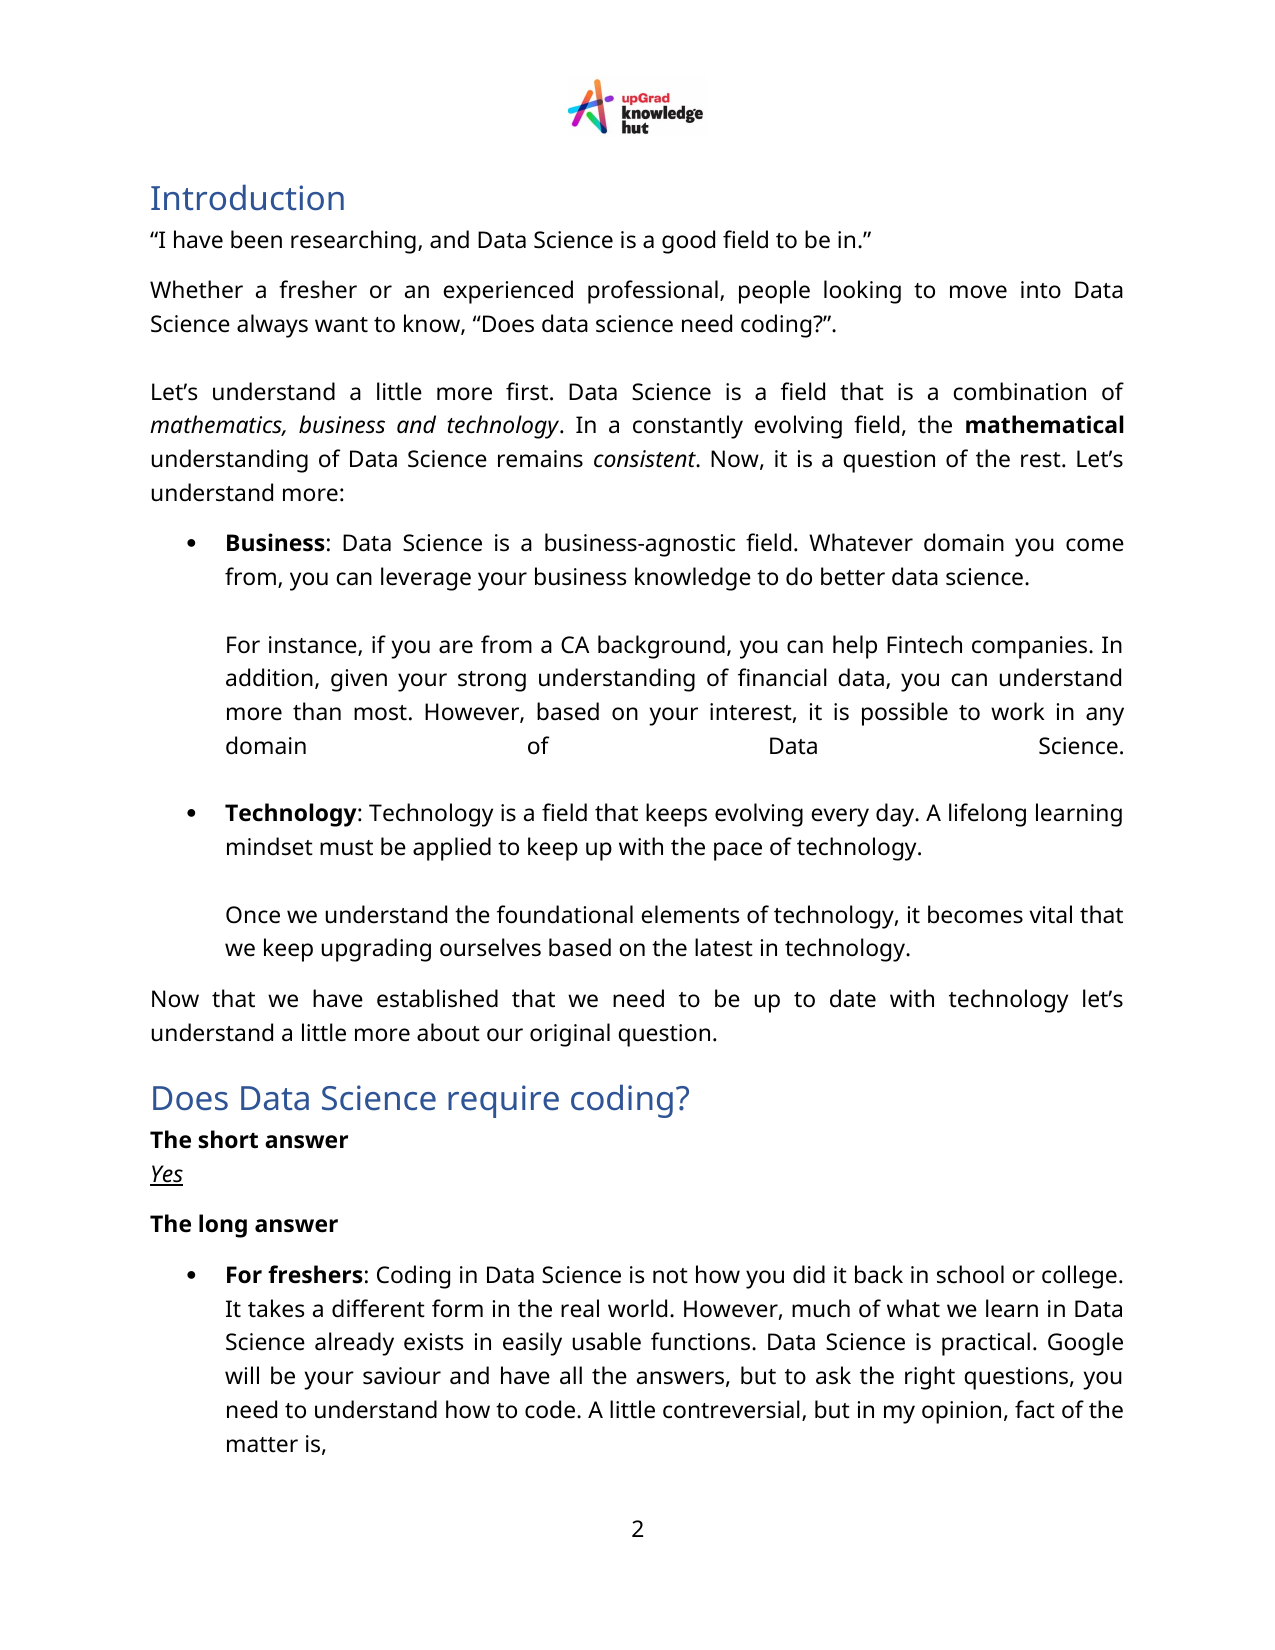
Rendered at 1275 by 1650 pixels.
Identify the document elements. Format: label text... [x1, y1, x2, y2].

list Business: Data Science is a business-agnostic field. Whatever domain you come from, you can leverage your business knowledge to do better data science. For instance, if you are from a CA background, you can help Fintech companies. In addition, given your strong understanding of financial data, you can understand more than most. However, based on your interest, it is possible to work in any domain of Data Science. [187, 527, 1125, 795]
list For freshers: Coding in Data Science is not how you did it back in school or college. It takes a different form in the real world. However, much of what we learn in Data Science already exists in easily usable functions. Data Science is practical. Google will be your saviour and have all the answers, but to ask the right questions, you need to understand how to code. A little contreversial, but in my opinion, fact of the matter is, [187, 1259, 1125, 1459]
picture [567, 75, 708, 137]
subtitle Introduction [150, 175, 1125, 220]
text The long answer [150, 1208, 1125, 1239]
text The short answer Yes [150, 1124, 1125, 1189]
text Now that we have established that we need to be up to date with technology let’s understand a little more about our original question. [150, 983, 1125, 1048]
text “I have been researching, and Data Science is a good field to be in.” [150, 224, 1125, 255]
subtitle Does Data Science require coding? [150, 1075, 1125, 1121]
text Whether a fresher or an experienced professional, people looking to move into Data Science always want to know, “Does data science need coding?”. Let’s understand a little more first. Data Science is a field that is a combination of mathematics, business and technology. In a constantly evolving field, the mathematical understanding of Data Science remains consistent. Now, it is a question of the rest. Let’s understand more: [150, 274, 1125, 508]
list Technology: Technology is a field that keeps evolving every day. A lifelong learning mindset must be applied to keep up with the pace of technology. Once we understand the foundational elements of technology, it becomes vital that we keep upgrading ourselves based on the latest in technology. [187, 797, 1125, 963]
